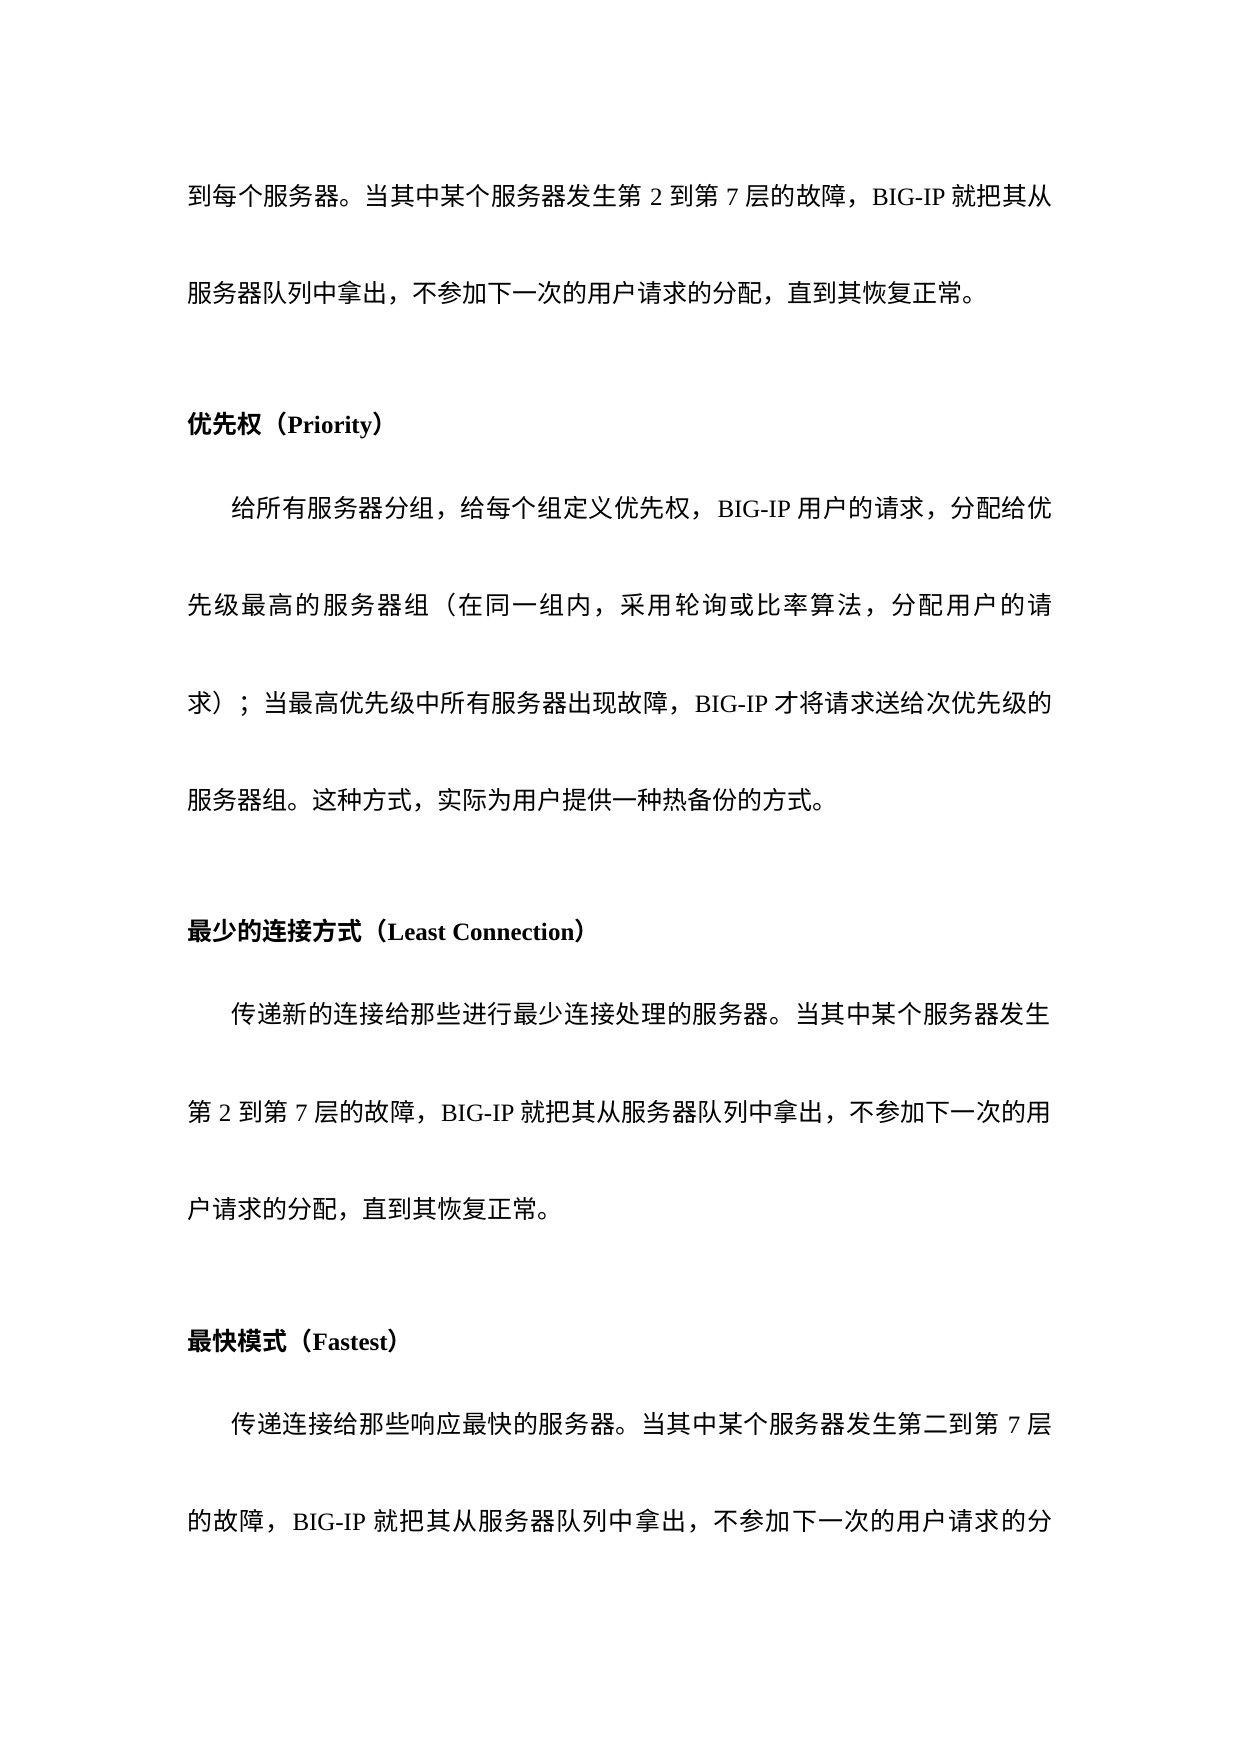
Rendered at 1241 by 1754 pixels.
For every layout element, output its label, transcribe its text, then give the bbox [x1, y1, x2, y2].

subtitle 优先权（Priority） [187, 391, 1053, 456]
text 传递新的连接给那些进行最少连接处理的服务器。当其中某个服务器发生第 2 到第 7 层的故障，BIG-IP 就把其从服务器队列中拿出，不参加下一次的用户请求的分配，直到其恢复正常。 [187, 981, 1053, 1241]
subtitle 最少的连接方式（Least Connection） [187, 897, 1053, 962]
text 传递连接给那些响应最快的服务器。当其中某个服务器发生第二到第7 层的故障，BIG-IP 就把其从服务器队列中拿出，不参加下一次的用户请求的分配，直到其恢复正常。 [187, 1390, 1053, 1552]
text 给每个服务器分配一个加权值为比例，根椐这个比例，把用户的请求分配到每个服务器。当其中某个服务器发生第 2 到第 7 层的故障，BIG-IP 就把其从服务器队列中拿出，不参加下一次的用户请求的分配，直到其恢复正常。 [187, 162, 1053, 324]
text 给所有服务器分组，给每个组定义优先权，BIG-IP 用户的请求，分配给优先级最高的服务器组（在同一组内，采用轮询或比率算法，分配用户的请求）；当最高优先级中所有服务器出现故障，BIG-IP 才将请求送给次优先级的服务器组。这种方式，实际为用户提供一种热备份的方式。 [187, 474, 1053, 831]
subtitle 最快模式（Fastest） [187, 1307, 1053, 1372]
